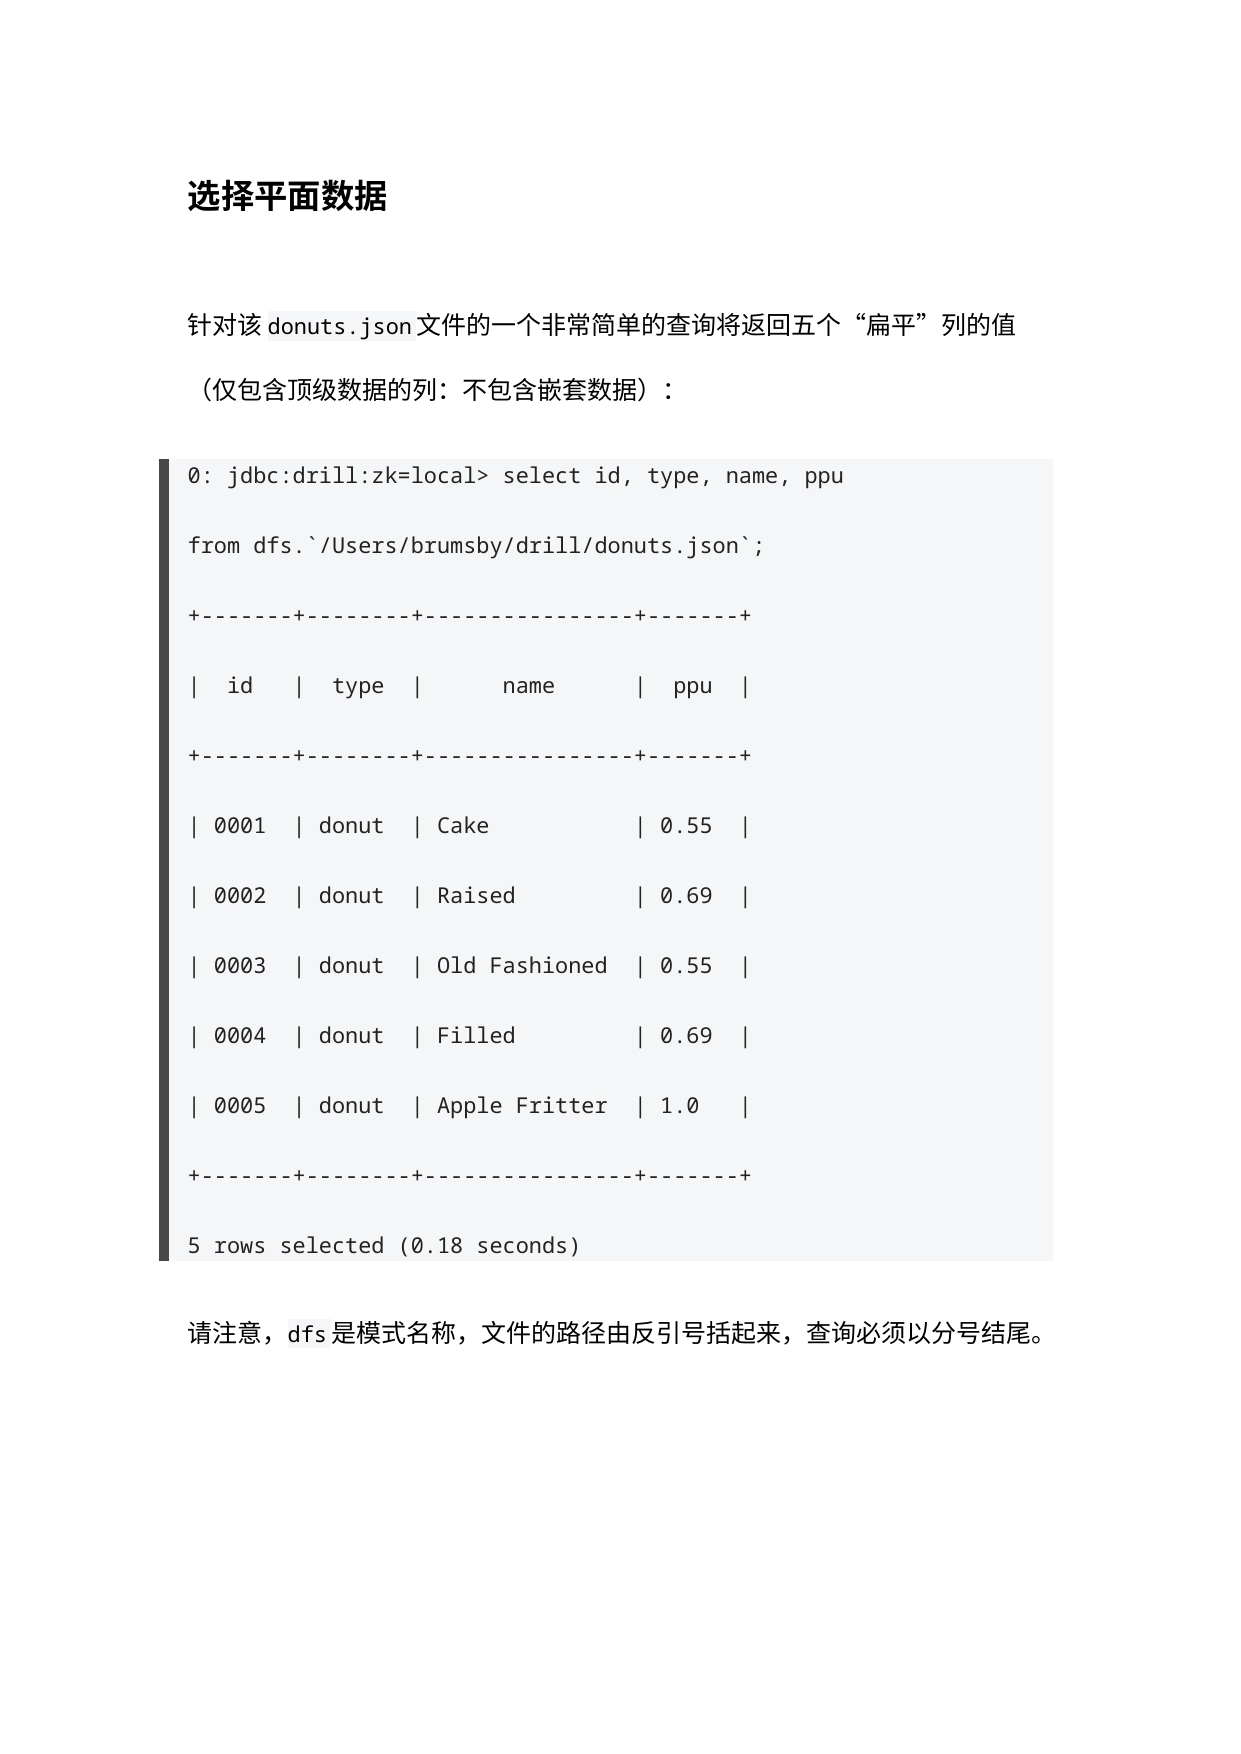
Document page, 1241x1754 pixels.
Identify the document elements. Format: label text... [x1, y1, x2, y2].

text 针对该donuts.json文件的一个非常简单的查询将返回五个“扁平”列的值（仅包含顶级数据的列：不包含嵌套数据）： [187, 291, 1053, 421]
text | id | type | name | ppu | [169, 669, 1053, 701]
text | 0005 | donut | Apple Fritter | 1.0 | [169, 1089, 1053, 1121]
text +-------+--------+----------------+-------+ [169, 599, 1053, 631]
text from dfs.`/Users/brumsby/drill/donuts.json`; [169, 529, 1053, 561]
text +-------+--------+----------------+-------+ [169, 739, 1053, 771]
subtitle 选择平面数据 [187, 162, 1053, 227]
text | 0001 | donut | Cake | 0.55 | [169, 809, 1053, 841]
text 5 rows selected (0.18 seconds) [169, 1229, 1053, 1261]
text 0: jdbc:drill:zk=local> select id, type, name, ppu [169, 459, 1053, 491]
text +-------+--------+----------------+-------+ [169, 1159, 1053, 1191]
text 请注意，dfs是模式名称，文件的路径由反引号括起来，查询必须以分号结尾。 [187, 1299, 1053, 1364]
text | 0002 | donut | Raised | 0.69 | [169, 879, 1053, 911]
text | 0004 | donut | Filled | 0.69 | [169, 1019, 1053, 1051]
text | 0003 | donut | Old Fashioned | 0.55 | [169, 949, 1053, 981]
